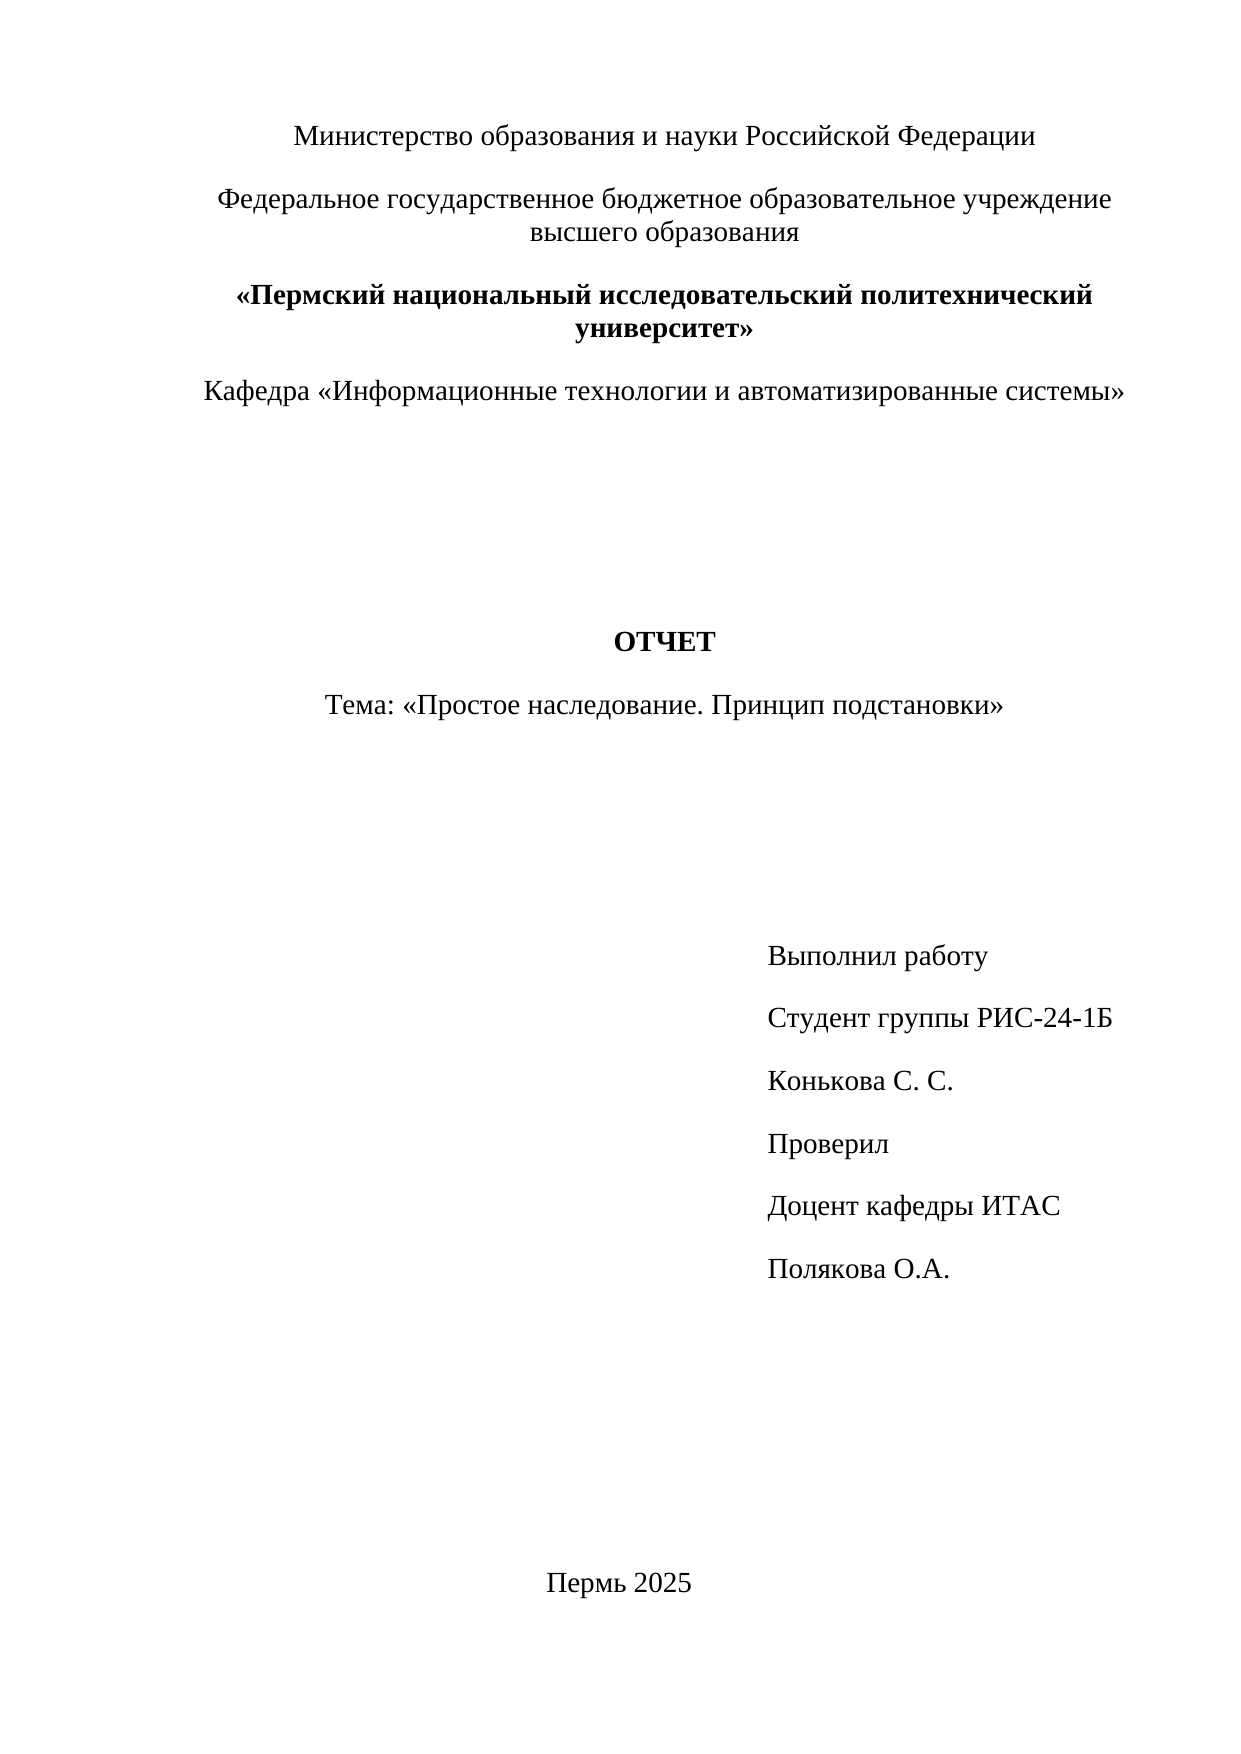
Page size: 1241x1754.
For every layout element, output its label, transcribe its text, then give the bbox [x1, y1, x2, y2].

text Кафедра «Информационные технологии и автоматизированные системы» [177, 373, 1152, 407]
text Министерство образования и науки Российской Федерации [177, 118, 1152, 152]
text Пермь 2025 [472, 1565, 1152, 1598]
text Федеральное государственное бюджетное образовательное учреждение высшего образования [177, 181, 1152, 248]
text Выполнил работу [693, 938, 1152, 971]
text Студент группы РИС-24-1Б [693, 1000, 1152, 1034]
text Конькова С. С. [693, 1063, 1152, 1097]
text ОТЧЕТ [177, 624, 1152, 658]
text Доцент кафедры ИТАС [693, 1188, 1152, 1222]
text Проверил [693, 1126, 1152, 1159]
text «Пермский национальный исследовательский политехнический университет» [177, 277, 1152, 344]
text Тема: «Простое наследование. Принцип подстановки» [177, 687, 1152, 720]
text Полякова О.А. [693, 1251, 1152, 1285]
